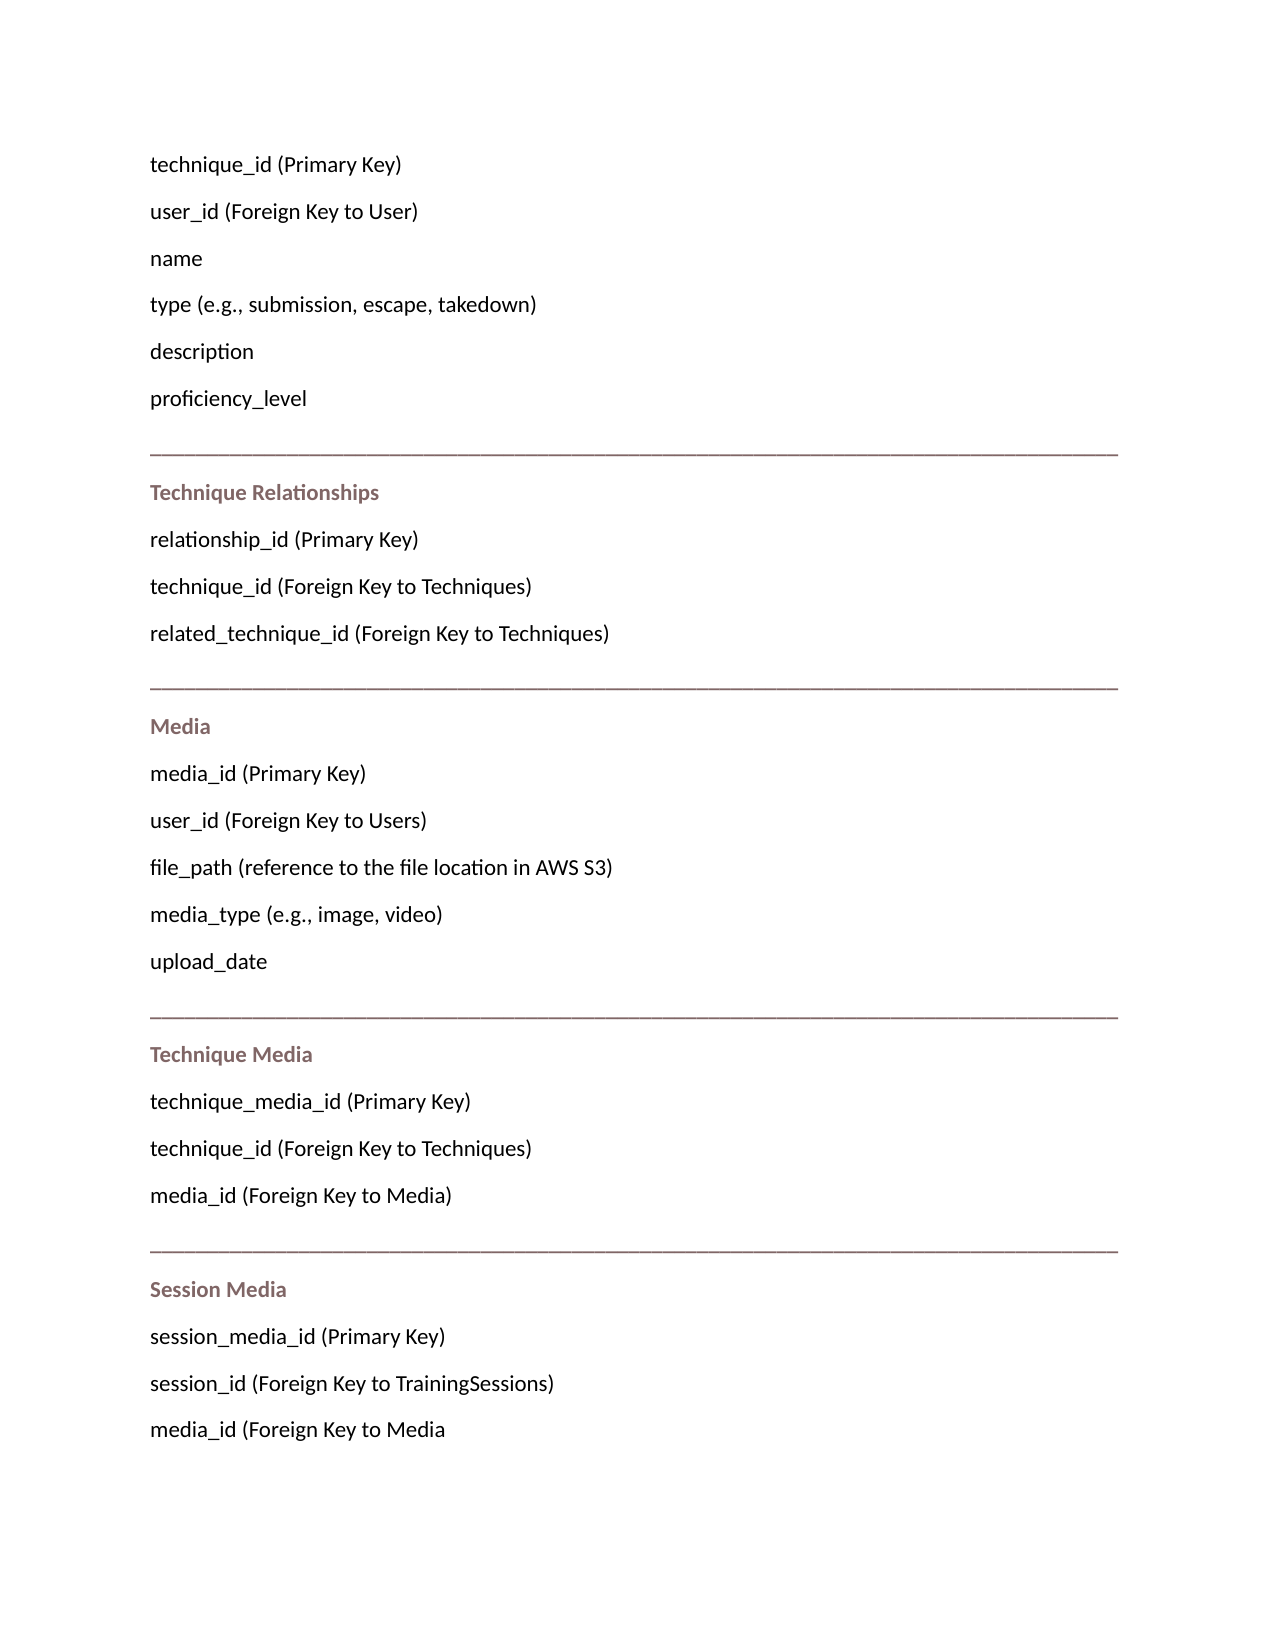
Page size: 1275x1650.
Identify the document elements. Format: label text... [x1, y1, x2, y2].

text _____________________________________________________________________________________ [150, 1228, 1125, 1256]
text file_path (reference to the file location in AWS S3) [150, 853, 1125, 881]
text technique_id (Primary Key) [150, 150, 1125, 178]
text user_id (Foreign Key to Users) [150, 806, 1125, 834]
text media_type (e.g., image, video) [150, 900, 1125, 928]
text user_id (Foreign Key to User) [150, 197, 1125, 225]
text session_id (Foreign Key to TrainingSessions) [150, 1369, 1125, 1397]
text technique_media_id (Primary Key) [150, 1087, 1125, 1116]
text proficiency_level [150, 384, 1125, 412]
text Media [150, 712, 1125, 741]
text Technique Media [150, 1041, 1125, 1069]
text type (e.g., submission, escape, takedown) [150, 291, 1125, 319]
text relationship_id (Primary Key) [150, 525, 1125, 553]
text media_id (Primary Key) [150, 759, 1125, 787]
text media_id (Foreign Key to Media [150, 1416, 1125, 1444]
text name [150, 244, 1125, 272]
text session_media_id (Primary Key) [150, 1322, 1125, 1350]
text _____________________________________________________________________________________ [150, 994, 1125, 1022]
text technique_id (Foreign Key to Techniques) [150, 1134, 1125, 1162]
text technique_id (Foreign Key to Techniques) [150, 572, 1125, 600]
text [150, 431, 1125, 459]
text description [150, 337, 1125, 366]
text related_technique_id (Foreign Key to Techniques) [150, 619, 1125, 647]
text upload_date [150, 947, 1125, 975]
text media_id (Foreign Key to Media) [150, 1181, 1125, 1209]
text Technique Relationships [150, 478, 1125, 506]
text Session Media [150, 1275, 1125, 1303]
text _____________________________________________________________________________________ [150, 666, 1125, 694]
